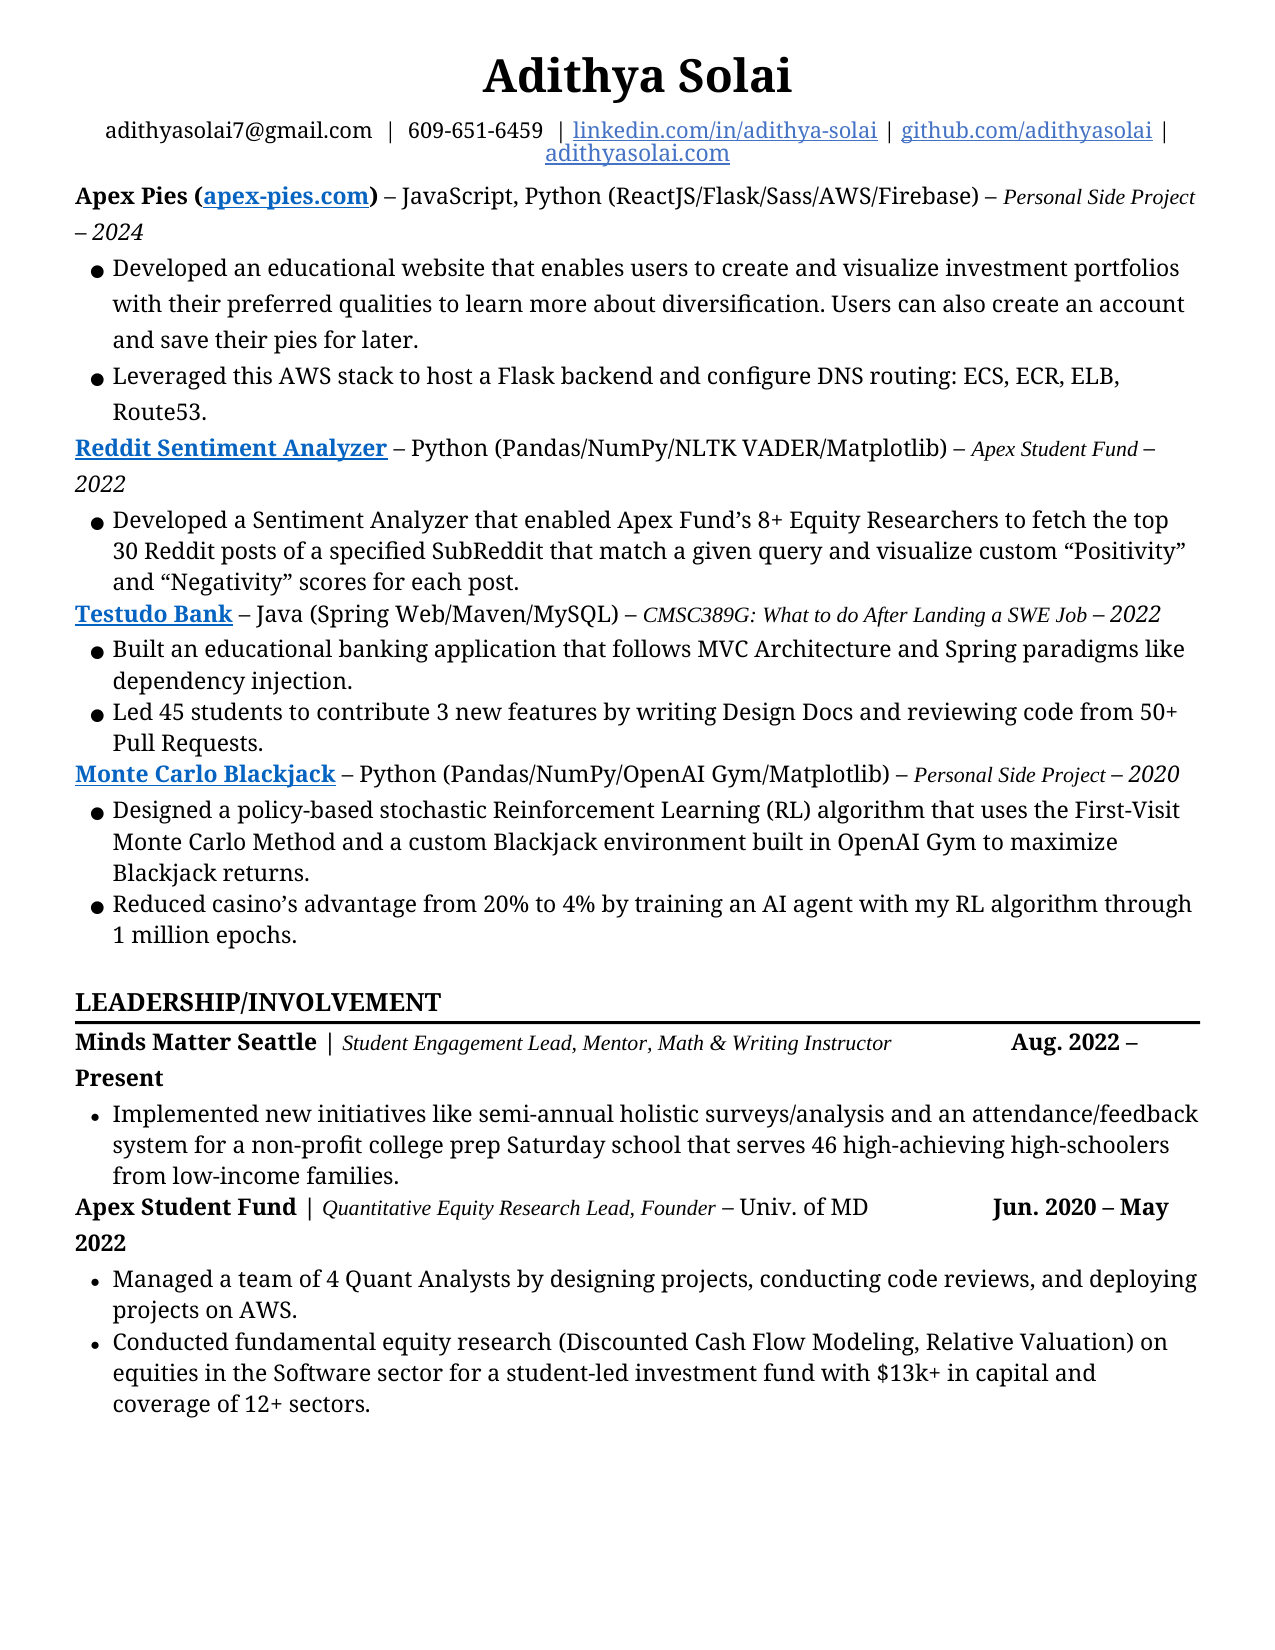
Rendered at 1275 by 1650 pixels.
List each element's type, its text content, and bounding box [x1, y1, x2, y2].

list Managed a team of 4 Quant Analysts by designing projects, conducting code reviews, and deploying projects on AWS. [90, 1263, 1200, 1326]
list Implemented new initiatives like semi-annual holistic surveys/analysis and an attendance/feedback system for a non-profit college prep Saturday school that serves 46 high-achieving high-schoolers from low-income families. [90, 1098, 1200, 1191]
list Built an educational banking application that follows MVC Architecture and Spring paradigms like dependency injection. [90, 633, 1200, 696]
list Reduced casino’s advantage from 20% to 4% by training an AI agent with my RL algorithm through 1 million epochs. [90, 888, 1200, 951]
text Testudo Bank – Java (Spring Web/Maven/MySQL) – CMSC389G: What to do After Landing a SWE Job – 2022 [75, 597, 1200, 629]
text Minds Matter Seattle | Student Engagement Lead, Mentor, Math & Writing Instructor Aug. 2022 – Present [75, 1026, 1200, 1093]
list Developed an educational website that enables users to create and visualize investment portfolios with their preferred qualities to learn more about diversification. Users can also create an account and save their pies for later. [90, 252, 1200, 355]
text Reddit Sentiment Analyzer – Python (Pandas/NumPy/NLTK VADER/Matplotlib) – Apex Student Fund – 2022 [75, 432, 1200, 499]
text Apex Student Fund | Quantitative Equity Research Lead, Founder – Univ. of MD Jun. 2020 – May 2022 [75, 1191, 1200, 1258]
text Monte Carlo Blackjack – Python (Pandas/NumPy/OpenAI Gym/Matplotlib) – Personal Side Project – 2020 [75, 758, 1200, 790]
list Designed a policy-based stochastic Reinforcement Learning (RL) algorithm that uses the First-Visit Monte Carlo Method and a custom Blackjack environment built in OpenAI Gym to maximize Blackjack returns. [90, 794, 1200, 888]
text Apex Pies (apex-pies.com) – JavaScript, Python (ReactJS/Flask/Sass/AWS/Firebase) – Personal Side Project – 2024 [75, 180, 1200, 247]
list Leveraged this AWS stack to host a Flask backend and configure DNS routing: ECS, ECR, ELB, Route53. [90, 360, 1200, 427]
list Developed a Sentiment Analyzer that enabled Apex Fund’s 8+ Equity Researchers to fetch the top 30 Reddit posts of a specified SubReddit that match a given query and visualize custom “Positivity” and “Negativity” scores for each post. [90, 504, 1200, 597]
text LEADERSHIP/INVOLVEMENT [75, 985, 1200, 1019]
list Led 45 students to contribute 3 new features by writing Design Docs and reviewing code from 50+ Pull Requests. [90, 696, 1200, 758]
list Conducted fundamental equity research (Discounted Cash Flow Modeling, Relative Valuation) on equities in the Software sector for a student-led investment fund with $13k+ in capital and coverage of 12+ sectors. [90, 1326, 1200, 1419]
